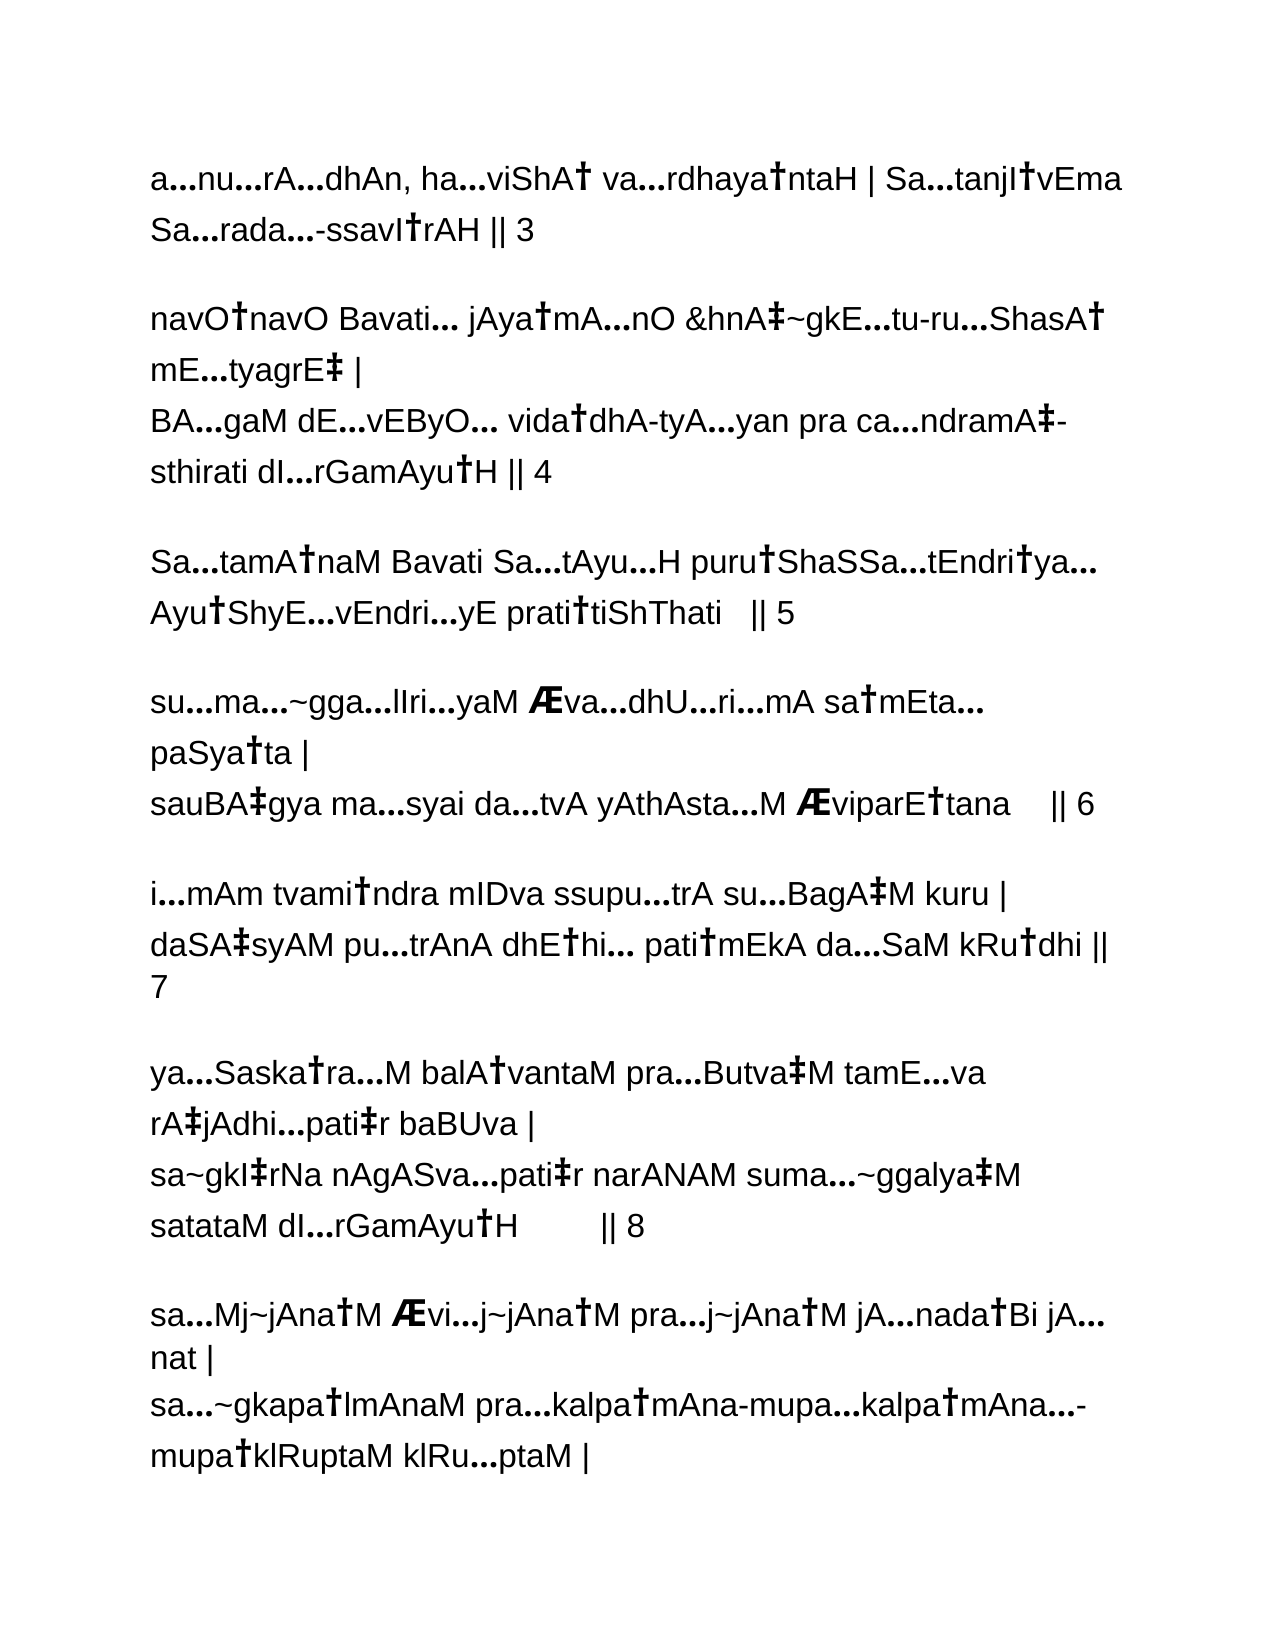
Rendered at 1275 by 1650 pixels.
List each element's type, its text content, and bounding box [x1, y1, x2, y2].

text Sa…tamA†naM Bavati Sa…tAyu…H puru†ShaSSa…tEndri†ya… Ayu†ShyE…vEndri…yE prati†tiShThati || 5 [150, 533, 1125, 635]
text sauBA‡gya ma…syai da…tvA yAthAsta…M ÆviparE†tana || 6 [150, 776, 1125, 827]
text a…nu…rA…dhAn, ha…viShA† va…rdhaya†ntaH | Sa…tanjI†vEma Sa…rada…-ssavI†rAH || 3 [150, 150, 1125, 252]
text su…ma…~gga…lIri…yaM Æva…dhU…ri…mA sa†mEta… paSya†ta | [150, 674, 1125, 776]
text BA…gaM dE…vEByO… vida†dhA-tyA…yan pra ca…ndramA‡-sthirati dI…rGamAyu†H || 4 [150, 393, 1125, 495]
text sa~gkI‡rNa nAgASva…pati‡r narANAM suma…~ggalya‡M satataM dI…rGamAyu†H || 8 [150, 1146, 1125, 1248]
text daSA‡syAM pu…trAnA dhE†hi… pati†mEkA da…SaM kRu†dhi || 7 [150, 916, 1125, 1006]
text navO†navO Bavati… jAya†mA…nO &hnA‡~gkE…tu-ru…ShasA† mE…tyagrE‡ | [150, 291, 1125, 393]
text i…mAm tvami†ndra mIDva ssupu…trA su…BagA‡M kuru | [150, 865, 1125, 916]
text sa…~gkapa†lmAnaM pra…kalpa†mAna-mupa…kalpa†mAna…-mupa†klRuptaM klRu…ptaM | [150, 1376, 1125, 1478]
text ya…Saska†ra…M balA†vantaM pra…Butva‡M tamE…va rA‡jAdhi…pati‡r baBUva | [150, 1044, 1125, 1146]
text sa…Mj~jAna†M Ævi…j~jAna†M pra…j~jAna†M jA…nada†Bi jA…nat | [150, 1287, 1125, 1376]
